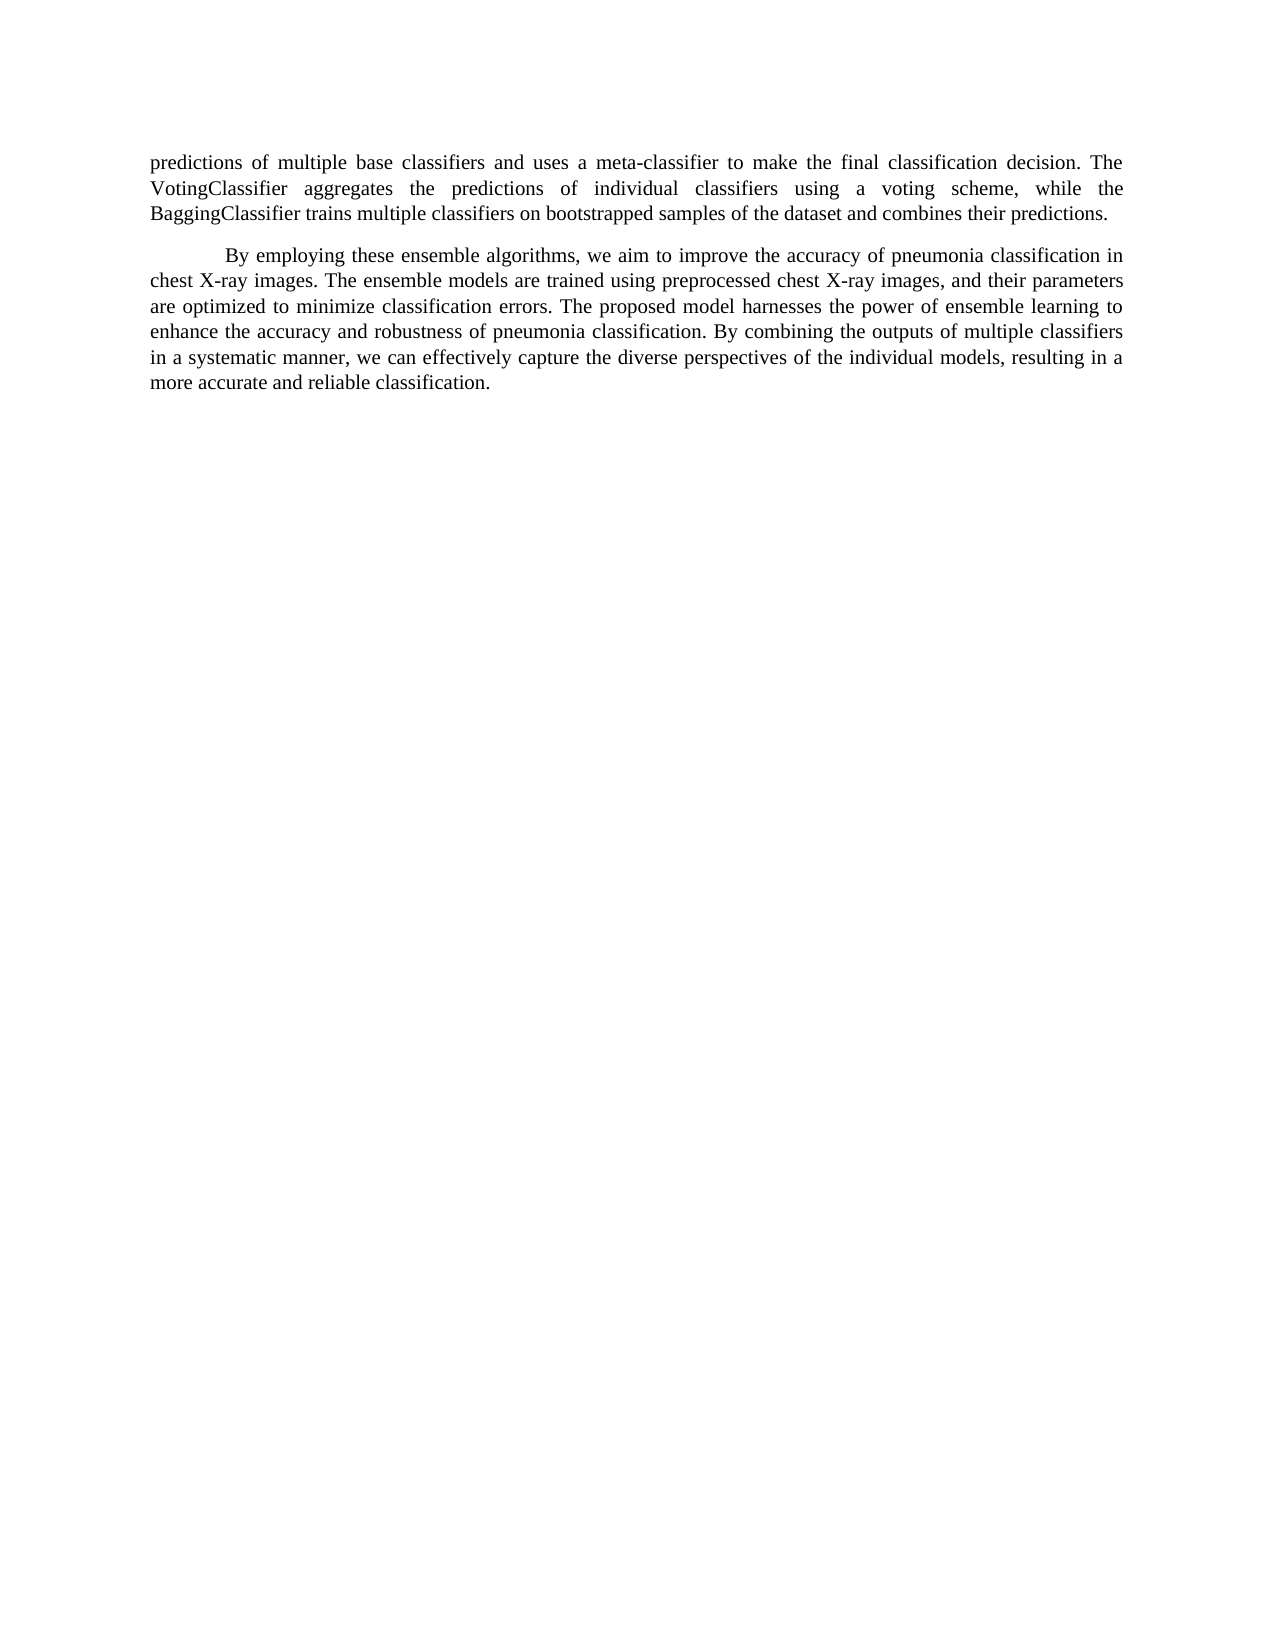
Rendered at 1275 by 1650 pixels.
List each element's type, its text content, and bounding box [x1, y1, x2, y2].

text By employing these ensemble algorithms, we aim to improve the accuracy of pneumonia classification in chest X-ray images. The ensemble models are trained using preprocessed chest X-ray images, and their parameters are optimized to minimize classification errors. The proposed model harnesses the power of ensemble learning to enhance the accuracy and robustness of pneumonia classification. By combining the outputs of multiple classifiers in a systematic manner, we can effectively capture the diverse perspectives of the individual models, resulting in a more accurate and reliable classification. [150, 243, 1125, 394]
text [150, 150, 1125, 225]
